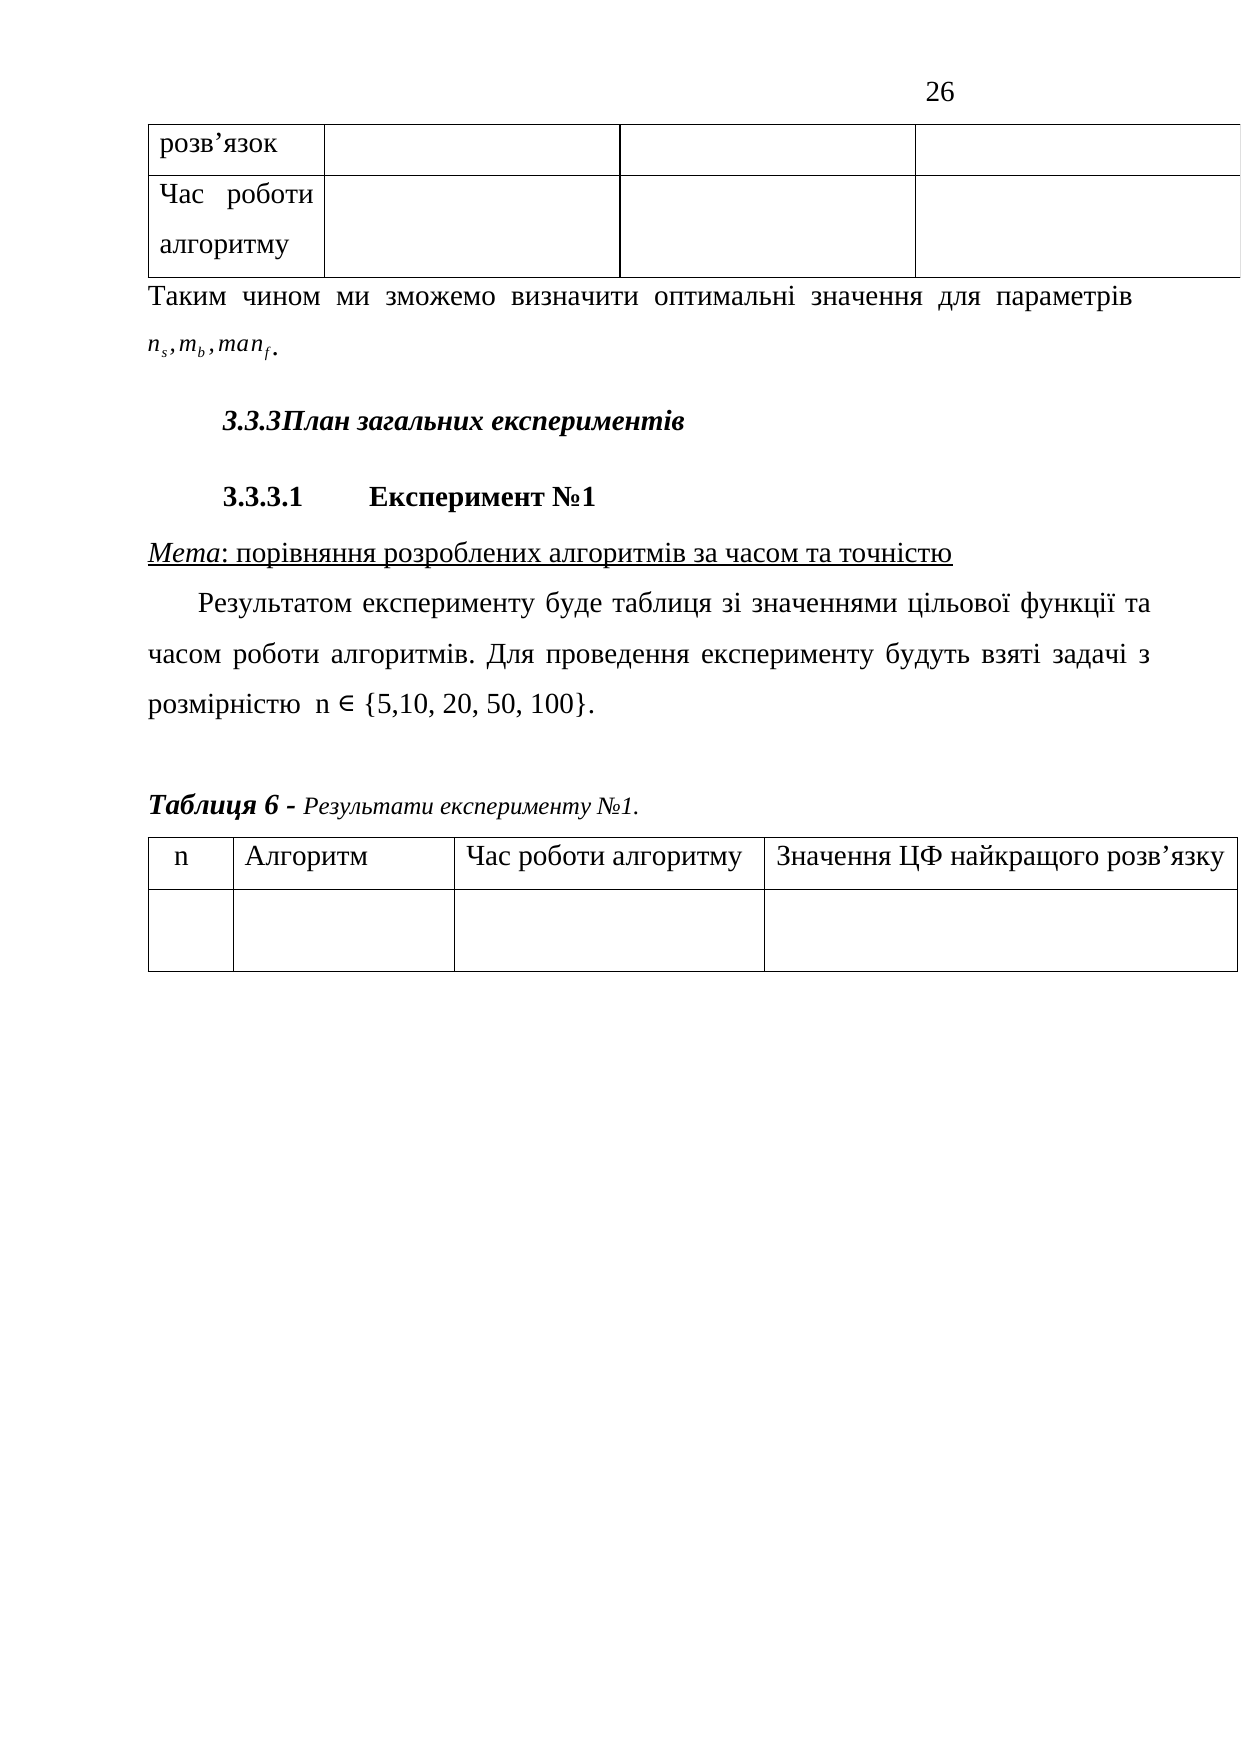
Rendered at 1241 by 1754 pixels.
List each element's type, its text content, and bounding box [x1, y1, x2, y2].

table_header n [149, 838, 233, 888]
table_cell Найкращий розв’язок [149, 125, 324, 175]
table_cell [149, 890, 233, 971]
table_cell [325, 125, 619, 175]
table_cell [916, 176, 1240, 277]
table_header Час роботи алгоритму [455, 838, 764, 888]
table_cell [916, 125, 1240, 175]
text Результатом експерименту буде таблиця зі значеннями цільової функції та часом роботи алгоритмів. Для проведення експерименту будуть взяті задачі з розмірністю n {5,10, 20, 50, 100}. [148, 586, 1152, 720]
text Таблиця 6 - Результати експерименту №1. [148, 787, 1152, 820]
subtitle Експеримент №1 [148, 479, 1152, 512]
table_cell [455, 890, 764, 971]
table_header Алгоритм [234, 838, 454, 888]
text Мета: порівняння розроблених алгоритмів за часом та точністю [148, 535, 1152, 569]
table_cell [234, 890, 454, 971]
subtitle План загальних експериментів [148, 403, 1152, 437]
table_cell Час роботи алгоритму [149, 176, 324, 277]
text Таким чином ми зможемо визначити оптимальні значення для параметрів . [148, 278, 1152, 362]
table_header Значення ЦФ найкращого розв’язку [765, 838, 1237, 888]
table_cell [621, 125, 915, 175]
table_cell [325, 176, 619, 277]
table_cell [621, 176, 915, 277]
table_cell [765, 890, 1237, 971]
